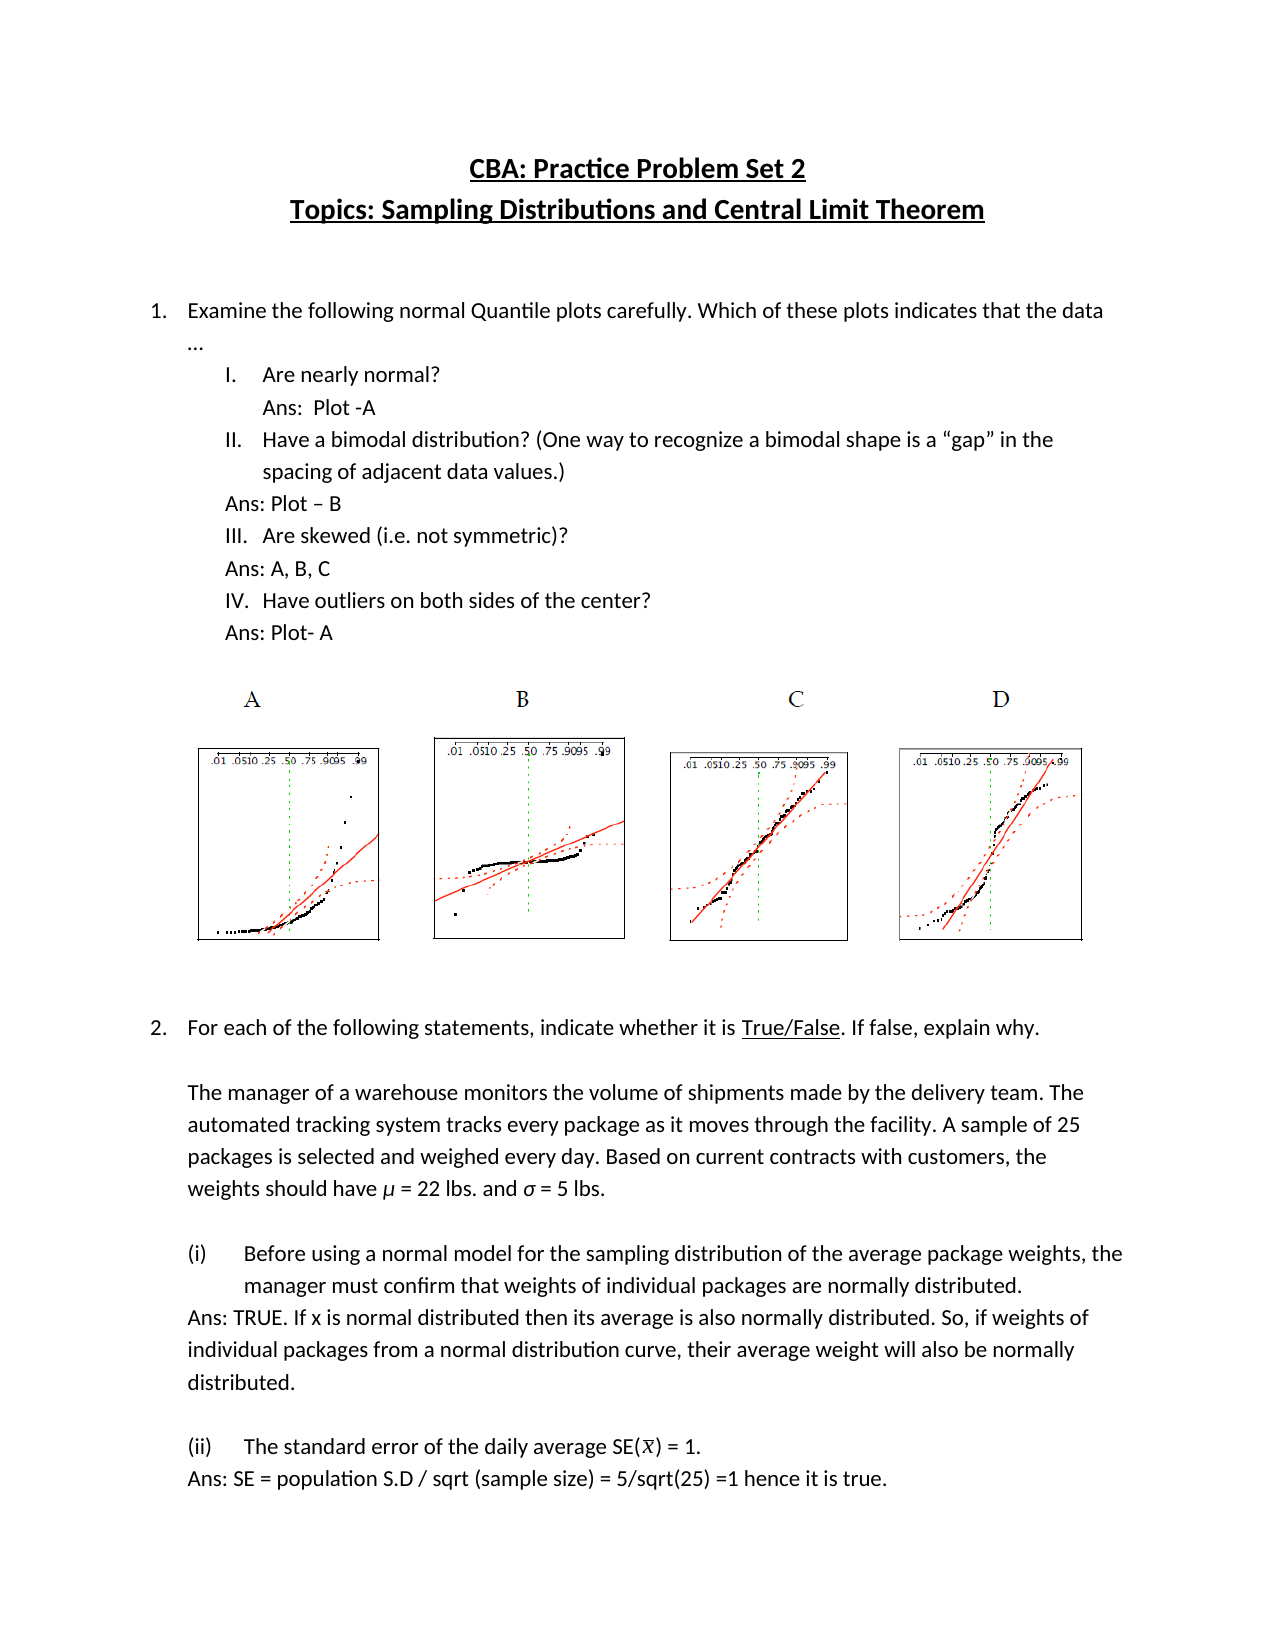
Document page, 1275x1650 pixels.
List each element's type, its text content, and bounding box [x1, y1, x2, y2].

text Ans: Plot -A [262, 393, 1125, 421]
list The standard error of the daily average SE() = 1. [187, 1432, 1125, 1460]
list Before using a normal model for the sampling distribution of the average package weights, the manager must confirm that weights of individual packages are normally distributed. [187, 1239, 1125, 1299]
text The manager of a warehouse monitors the volume of shipments made by the delivery team. The automated tracking system tracks every package as it moves through the facility. A sample of 25 packages is selected and weighed every day. Based on current contracts with customers, the weights should have μ = 22 lbs. and σ = 5 lbs. [187, 1078, 1125, 1202]
text Ans: Plot – B [225, 489, 1125, 517]
text Ans: TRUE. If x is normal distributed then its average is also normally distributed. So, if weights of individual packages from a normal distribution curve, their average weight will also be normally distributed. [187, 1303, 1125, 1396]
text Ans: A, B, C [225, 554, 1125, 582]
list Have a bimodal distribution? (One way to recognize a bimodal shape is a “gap” in the spacing of adjacent data values.) [225, 425, 1125, 485]
list Are nearly normal? [225, 361, 1125, 389]
text CBA: Practice Problem Set 2 [150, 150, 1125, 186]
list Are skewed (i.e. not symmetric)? [225, 522, 1125, 549]
text Ans: SE = population S.D / sqrt (sample size) = 5/sqrt(25) =1 hence it is true. [187, 1464, 1125, 1492]
text Topics: Sampling Distributions and Central Limit Theorem [150, 191, 1125, 227]
list Have outliers on both sides of the center? [225, 586, 1125, 614]
list For each of the following statements, indicate whether it is True/False. If false, explain why. [150, 1013, 1125, 1042]
text Ans: Plot- A [225, 618, 1125, 646]
list Examine the following normal Quantile plots carefully. Which of these plots indicates that the data … [150, 296, 1125, 356]
